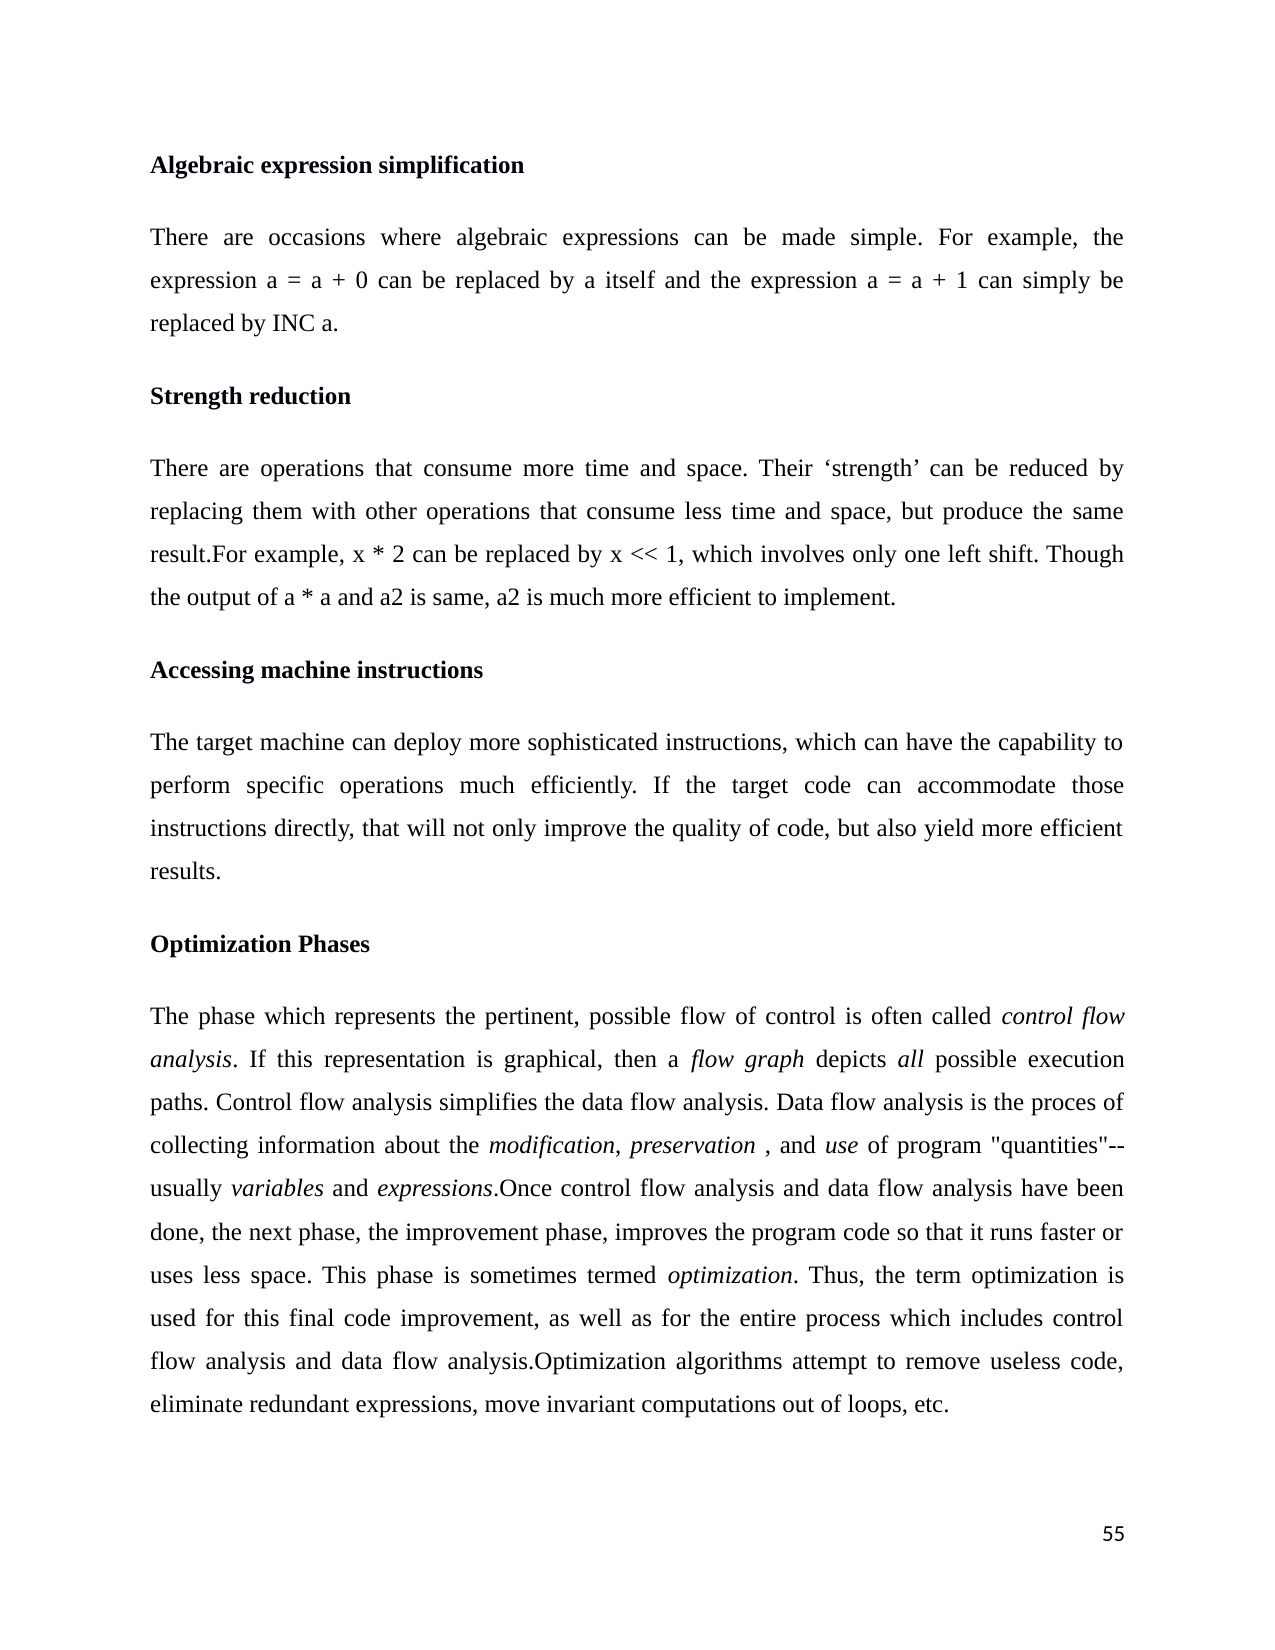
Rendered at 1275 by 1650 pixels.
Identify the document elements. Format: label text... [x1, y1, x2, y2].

subtitle Strength reduction [150, 381, 1125, 409]
text There are occasions where algebraic expressions can be made simple. For example, the expression a = a + 0 can be replaced by a itself and the expression a = a + 1 can simply be replaced by INC a. [150, 222, 1125, 337]
text There are operations that consume more time and space. Their ‘strength’ can be reduced by replacing them with other operations that consume less time and space, but produce the same result.For example, x * 2 can be replaced by x << 1, which involves only one left shift. Though the output of a * a and a2 is same, a2 is much more efficient to implement. [150, 453, 1125, 611]
subtitle Accessing machine instructions [150, 655, 1125, 683]
text The target machine can deploy more sophisticated instructions, which can have the capability to perform specific operations much efficiently. If the target code can accommodate those instructions directly, that will not only improve the quality of code, but also yield more efficient results. [150, 727, 1125, 885]
subtitle Optimization Phases [150, 929, 1125, 957]
text The phase which represents the pertinent, possible flow of control is often called control flow analysis. If this representation is graphical, then a flow graph depicts all possible execution paths. Control flow analysis simplifies the data flow analysis. Data flow analysis is the proces of collecting information about the modification, preservation , and use of program "quantities"-- usually variables and expressions.Once control flow analysis and data flow analysis have been done, the next phase, the improvement phase, improves the program code so that it runs faster or uses less space. This phase is sometimes termed optimization. Thus, the term optimization is used for this final code improvement, as well as for the entire process which includes control flow analysis and data flow analysis.Optimization algorithms attempt to remove useless code, eliminate redundant expressions, move invariant computations out of loops, etc. [150, 1001, 1125, 1418]
subtitle Algebraic expression simplification [150, 150, 1125, 179]
